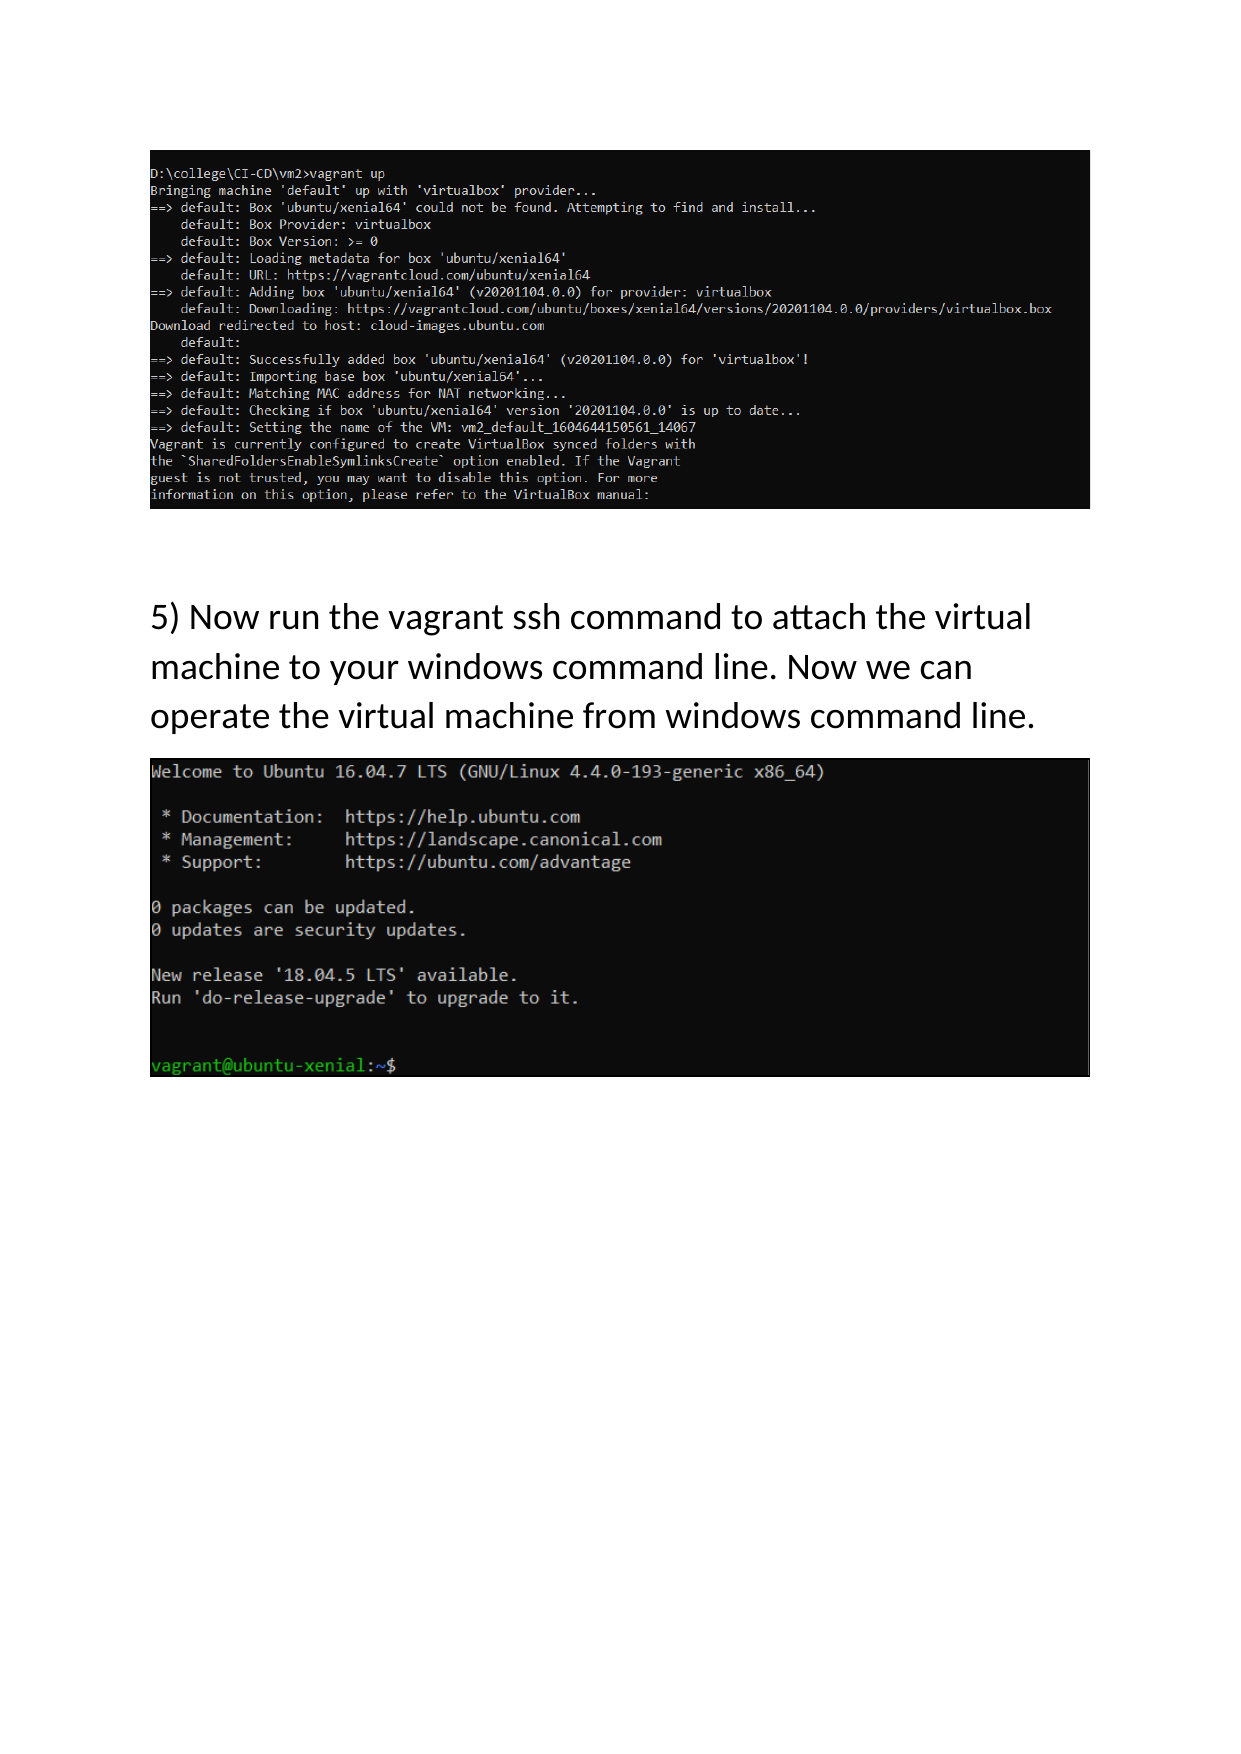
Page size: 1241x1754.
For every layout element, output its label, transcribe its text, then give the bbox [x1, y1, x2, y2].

picture [152, 760, 1089, 1075]
text 5) Now run the vagrant ssh command to attach the virtual machine to your windows command line. Now we can operate the virtual machine from windows command line. [150, 593, 1090, 738]
picture [150, 150, 1091, 509]
